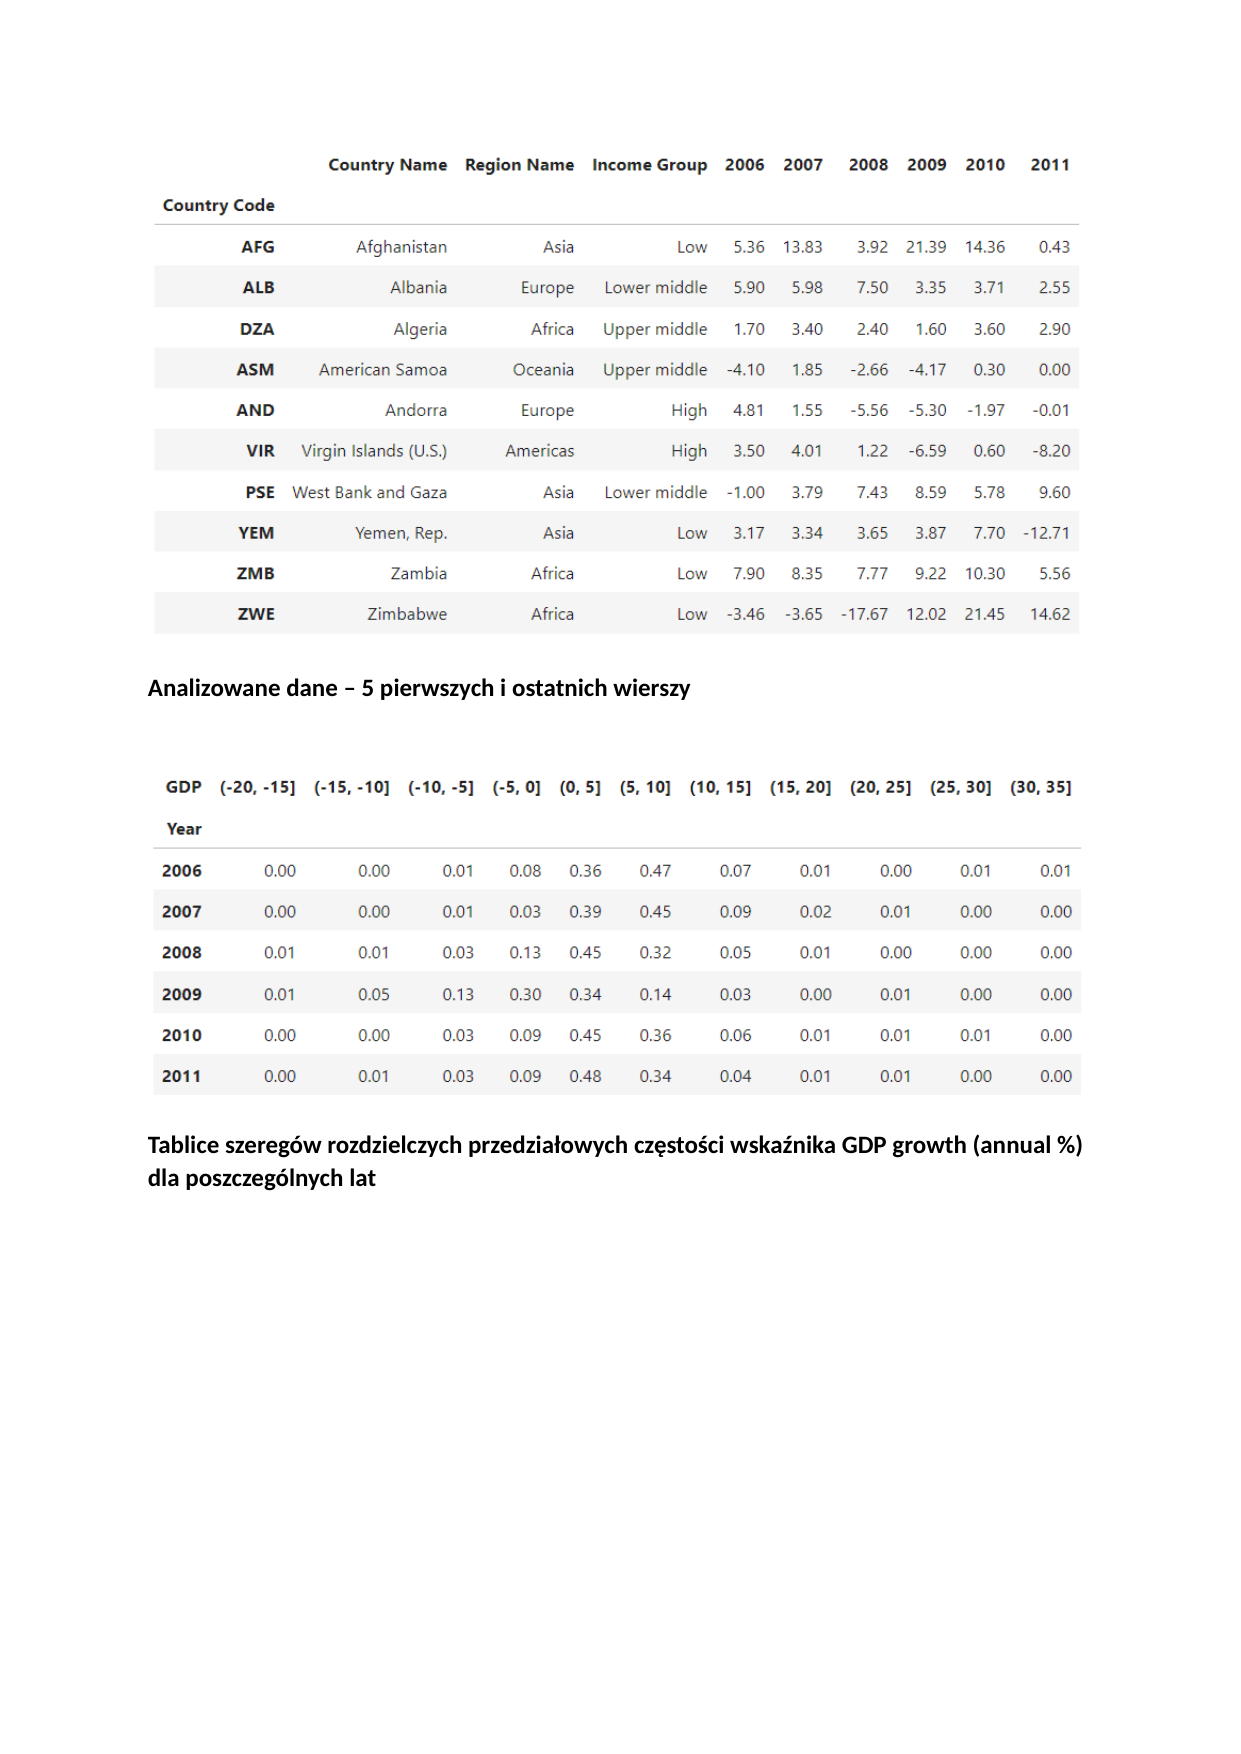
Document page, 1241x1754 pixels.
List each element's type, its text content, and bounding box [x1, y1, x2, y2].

picture [147, 768, 1093, 1110]
text Tablice szeregów rozdzielczych przedziałowych częstości wskaźnika GDP growth (annual %) dla poszczególnych lat [148, 1129, 1093, 1192]
picture [147, 147, 1093, 654]
text Analizowane dane – 5 pierwszych i ostatnich wierszy [148, 672, 1093, 702]
